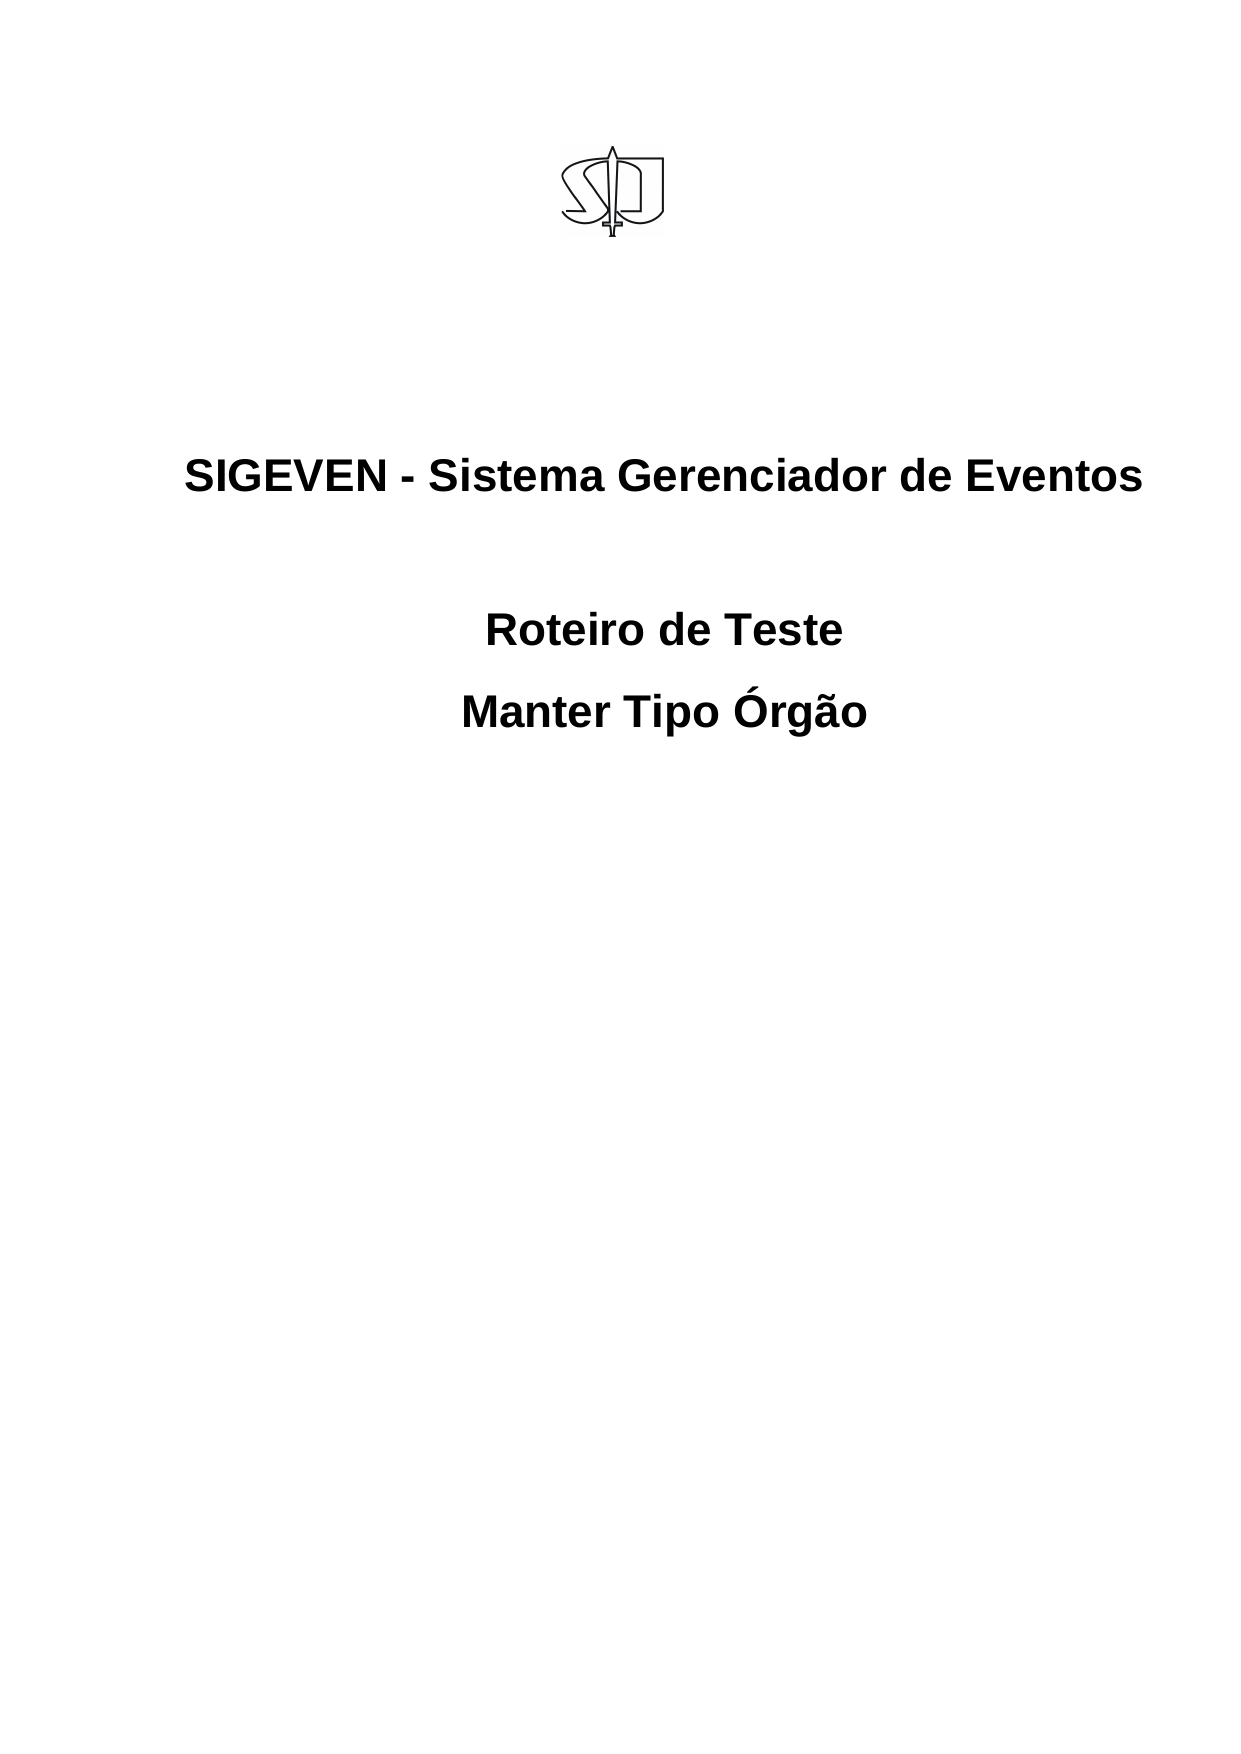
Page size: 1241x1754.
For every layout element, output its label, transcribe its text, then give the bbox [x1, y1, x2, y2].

text Manter Tipo Órgão [177, 684, 1152, 737]
text Roteiro de Teste [177, 602, 1152, 655]
text SIGEVEN - Sistema Gerenciador de Eventos [177, 448, 1152, 501]
